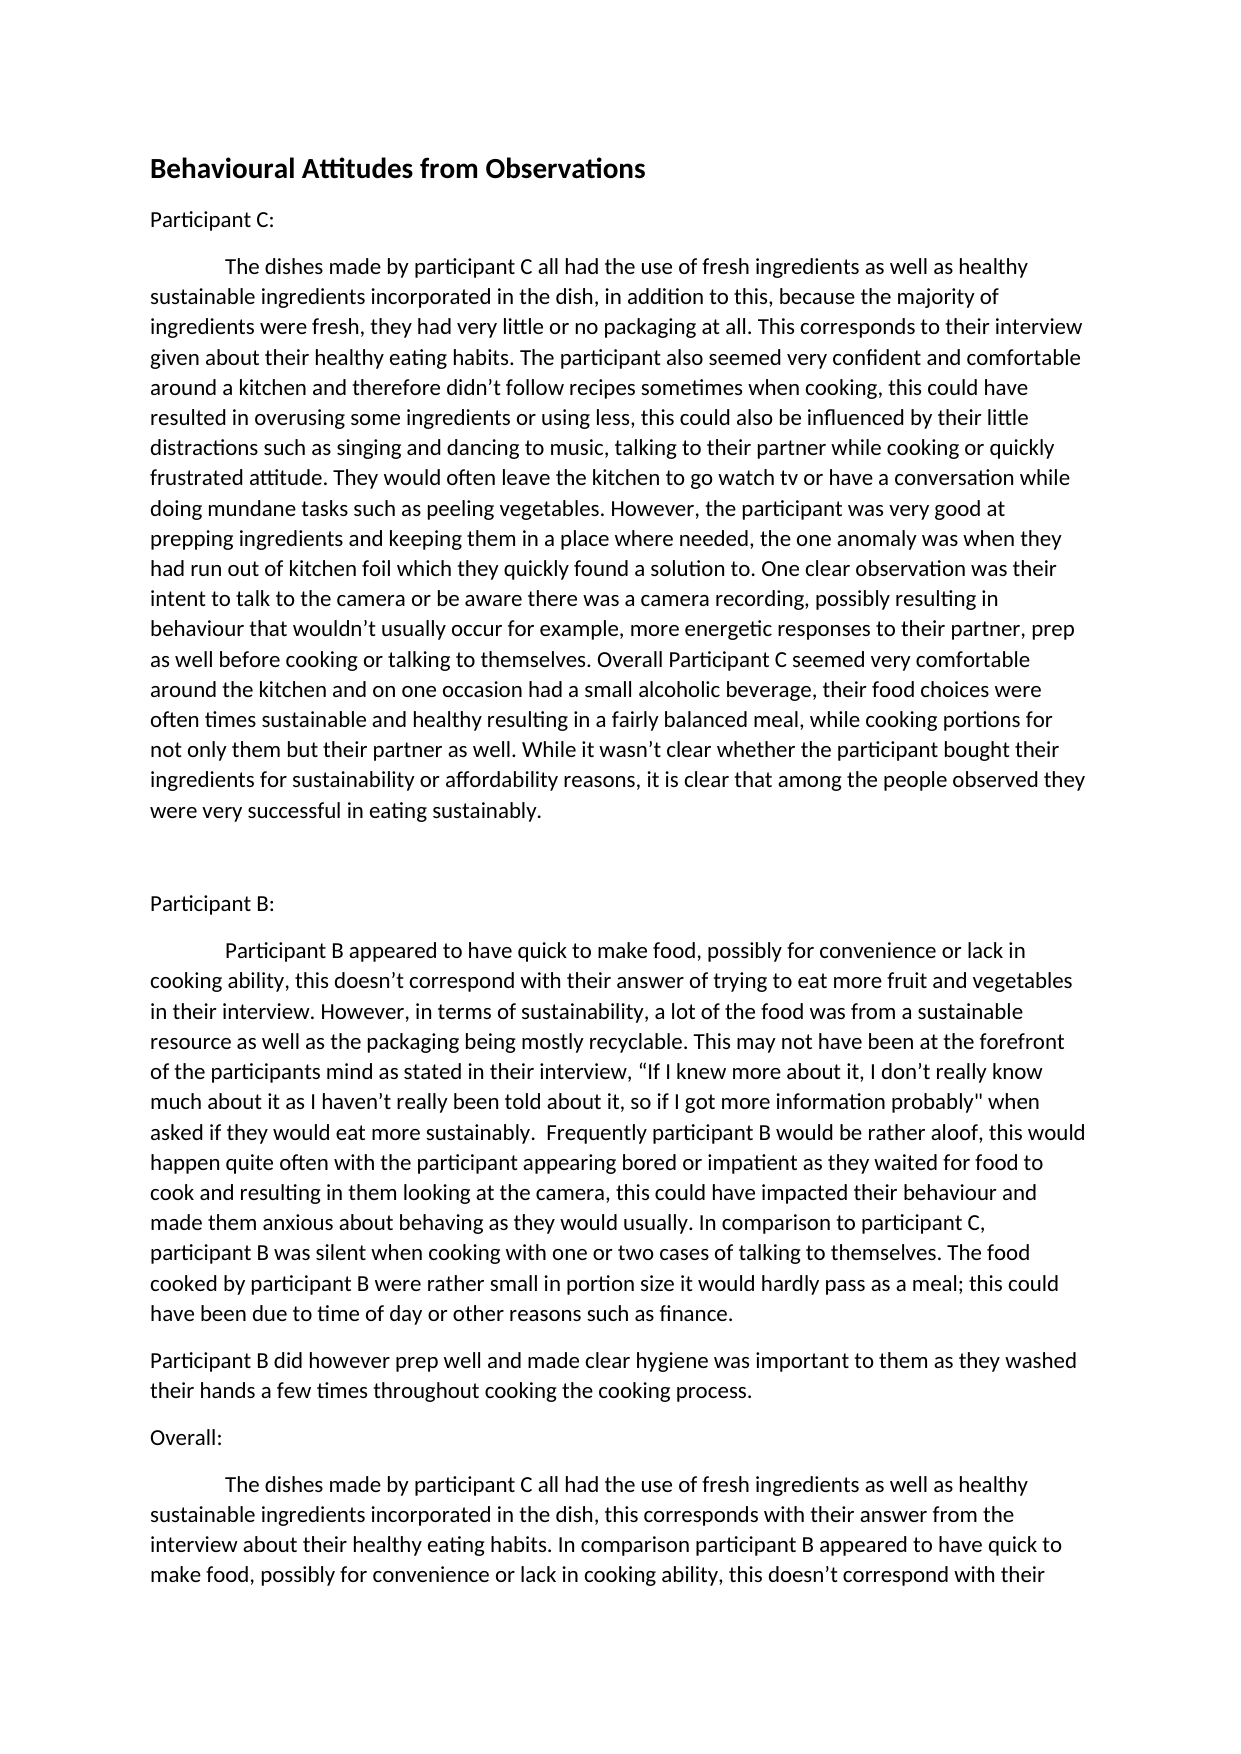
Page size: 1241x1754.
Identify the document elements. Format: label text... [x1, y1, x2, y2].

text Participant B appeared to have quick to make food, possibly for convenience or lack in cooking ability, this doesn’t correspond with their answer of trying to eat more fruit and vegetables in their interview. However, in terms of sustainability, a lot of the food was from a sustainable resource as well as the packaging being mostly recyclable. This may not have been at the forefront of the participants mind as stated in their interview, “If I knew more about it, I don’t really know much about it as I haven’t really been told about it, so if I got more information probably" when asked if they would eat more sustainably. Frequently participant B would be rather aloof, this would happen quite often with the participant appearing bored or impatient as they waited for food to cook and resulting in them looking at the camera, this could have impacted their behaviour and made them anxious about behaving as they would usually. In comparison to participant C, participant B was silent when cooking with one or two cases of talking to themselves. The food cooked by participant B were rather small in portion size it would hardly pass as a meal; this could have been due to time of day or other reasons such as finance. [150, 936, 1090, 1327]
text The dishes made by participant C all had the use of fresh ingredients as well as healthy sustainable ingredients incorporated in the dish, in addition to this, because the majority of ingredients were fresh, they had very little or no packaging at all. This corresponds to their interview given about their healthy eating habits. The participant also seemed very confident and comfortable around a kitchen and therefore didn’t follow recipes sometimes when cooking, this could have resulted in overusing some ingredients or using less, this could also be influenced by their little distractions such as singing and dancing to music, talking to their partner while cooking or quickly frustrated attitude. They would often leave the kitchen to go watch tv or have a conversation while doing mundane tasks such as peeling vegetables. However, the participant was very good at prepping ingredients and keeping them in a place where needed, the one anomaly was when they had run out of kitchen foil which they quickly found a solution to. One clear observation was their intent to talk to the camera or be aware there was a camera recording, possibly resulting in behaviour that wouldn’t usually occur for example, more energetic responses to their partner, prep as well before cooking or talking to themselves. Overall Participant C seemed very comfortable around the kitchen and on one occasion had a small alcoholic beverage, their food choices were often times sustainable and healthy resulting in a fairly balanced meal, while cooking portions for not only them but their partner as well. While it wasn’t clear whether the participant bought their ingredients for sustainability or affordability reasons, it is clear that among the people observed they were very successful in eating sustainably. [150, 252, 1090, 824]
text Overall: [150, 1423, 1090, 1451]
text Participant B did however prep well and made clear hygiene was important to them as they washed their hands a few times throughout cooking the cooking process. [150, 1346, 1090, 1404]
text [150, 1470, 1090, 1588]
text Participant C: [150, 205, 1090, 233]
text Behavioural Attitudes from Observations [150, 150, 1090, 186]
text Participant B: [150, 889, 1090, 917]
